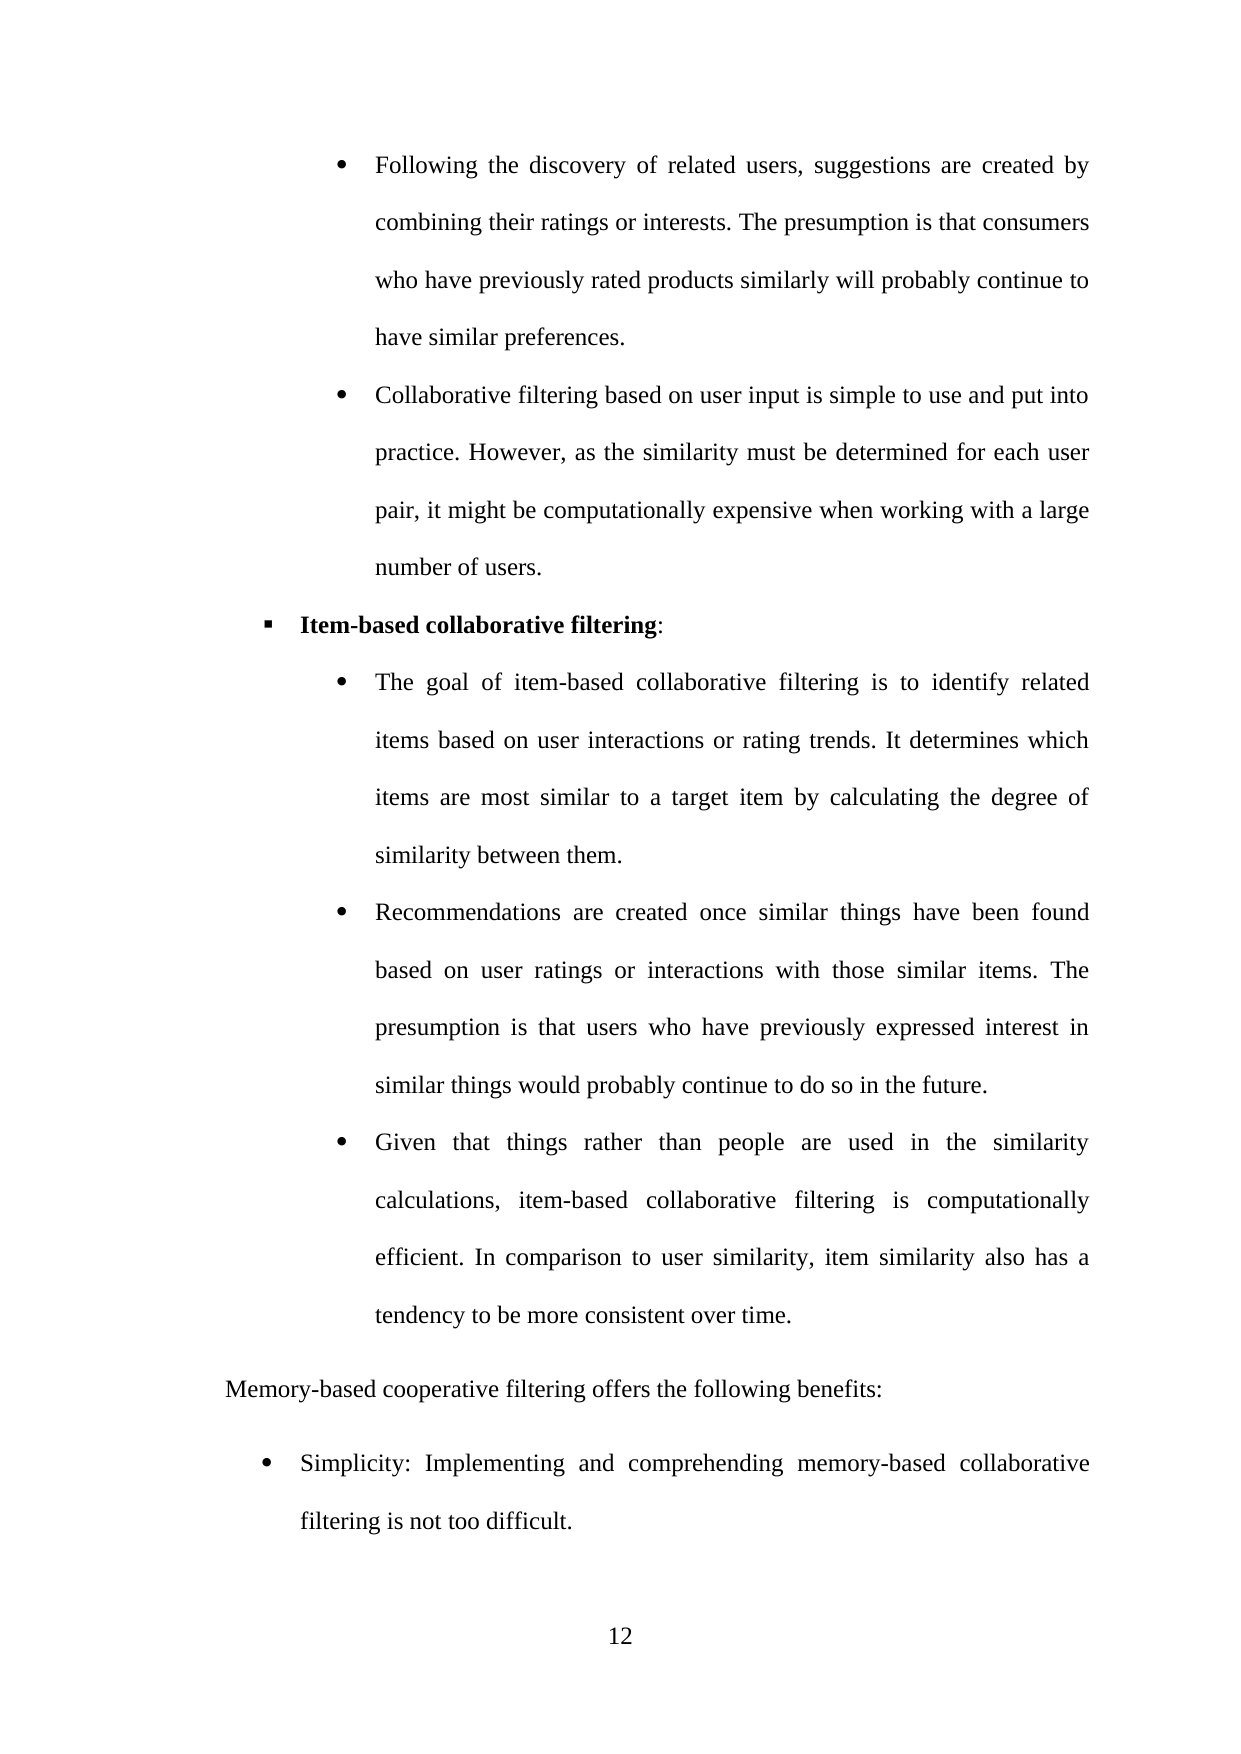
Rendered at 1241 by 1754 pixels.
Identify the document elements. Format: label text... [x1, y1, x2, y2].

list Item-based collaborative filtering: [262, 610, 1090, 639]
text Memory-based cooperative filtering offers the following benefits: [225, 1374, 1090, 1403]
list The goal of item-based collaborative filtering is to identify related items based on user interactions or rating trends. It determines which items are most similar to a target item by calculating the degree of similarity between them. [337, 667, 1090, 869]
list Following the discovery of related users, suggestions are created by combining their ratings or interests. The presumption is that consumers who have previously rated products similarly will probably continue to have similar preferences. [337, 150, 1090, 351]
list Collaborative filtering based on user input is simple to use and put into practice. However, as the similarity must be determined for each user pair, it might be computationally expensive when working with a large number of users. [337, 380, 1090, 581]
list Recommendations are created once similar things have been found based on user ratings or interactions with those similar items. The presumption is that users who have previously expressed interest in similar things would probably continue to do so in the future. [337, 897, 1090, 1099]
list Given that things rather than people are used in the similarity calculations, item-based collaborative filtering is computationally efficient. In comparison to user similarity, item similarity also has a tendency to be more consistent over time. [337, 1127, 1090, 1329]
list Simplicity: Implementing and comprehending memory-based collaborative filtering is not too difficult. [262, 1448, 1090, 1534]
